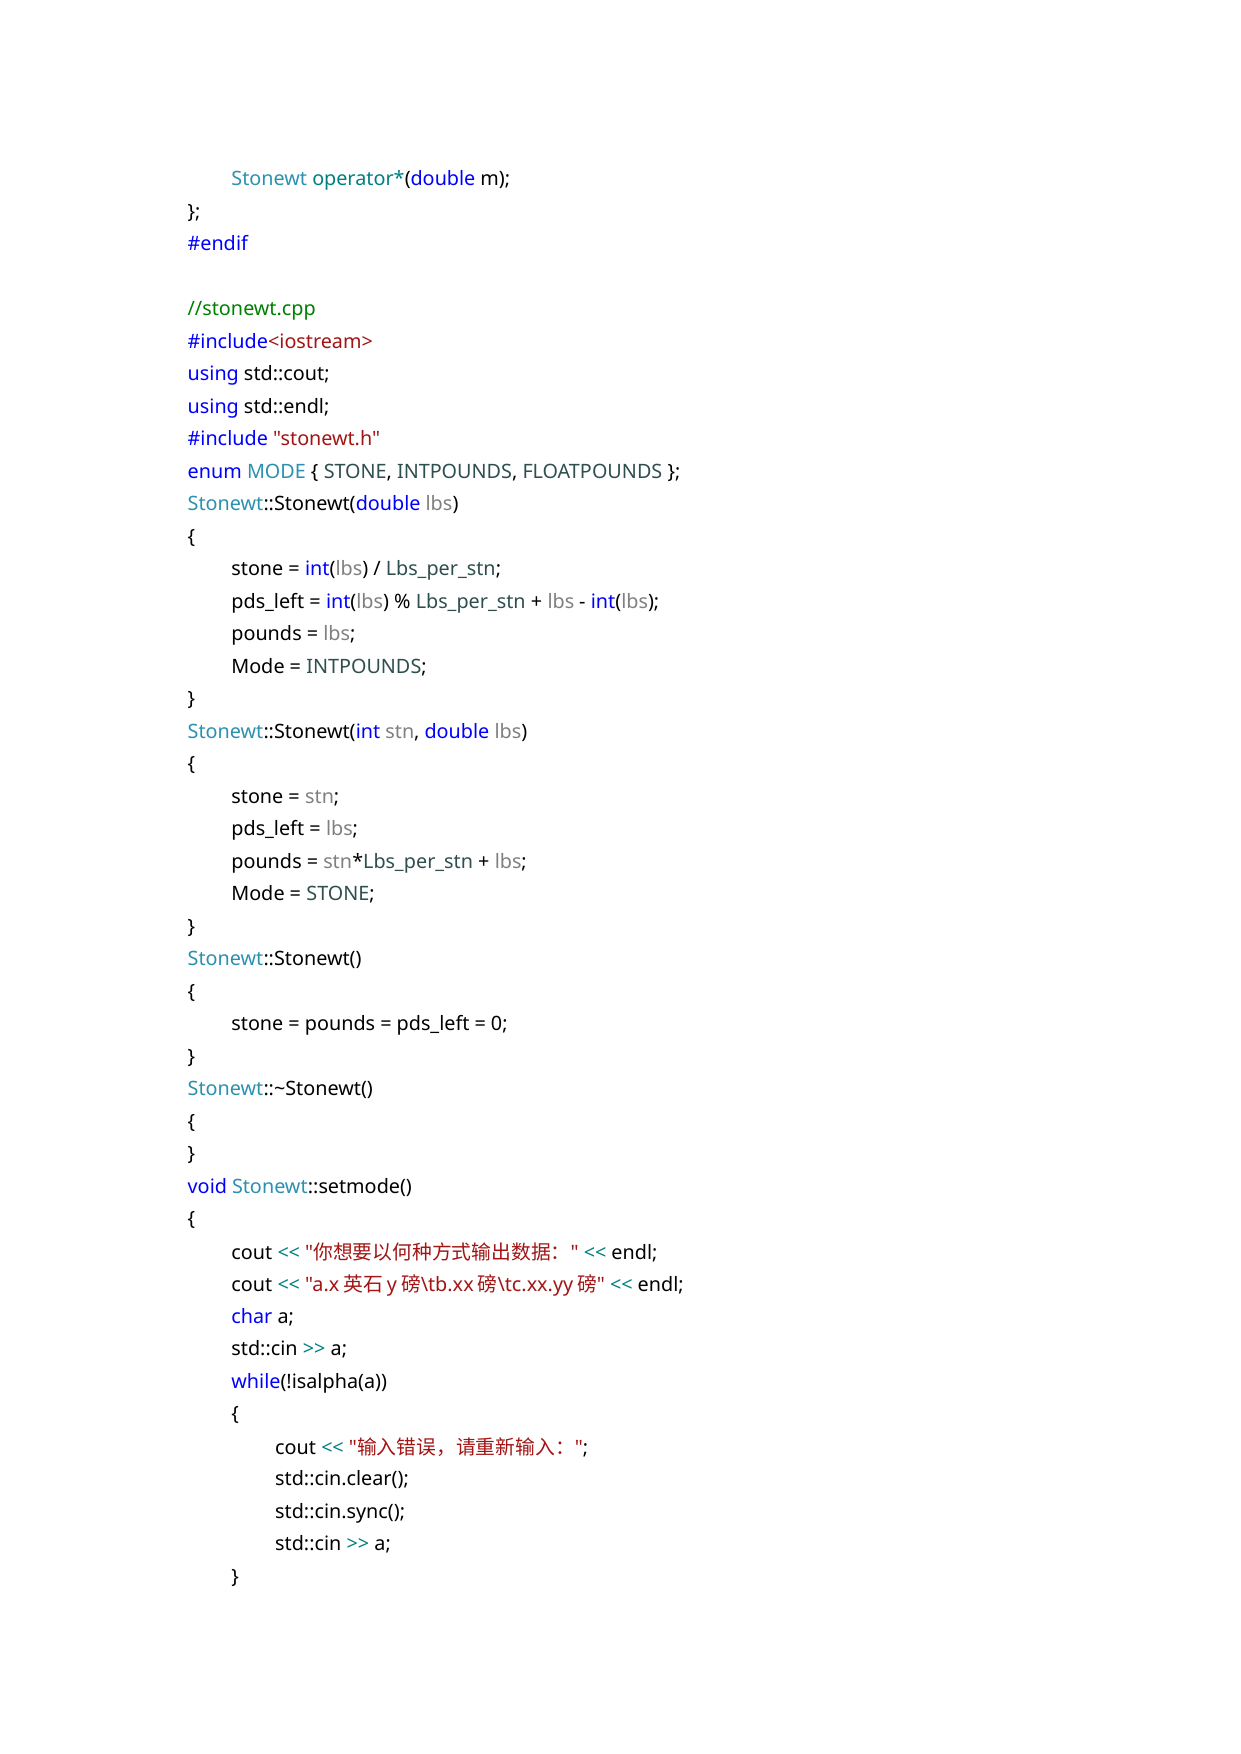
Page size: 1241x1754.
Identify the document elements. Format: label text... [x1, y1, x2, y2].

text #endif [187, 227, 1053, 259]
text #include<iostream> [187, 324, 1053, 357]
text stone = stn; [187, 779, 1053, 812]
text pds_left = lbs; [187, 812, 1053, 844]
text { [187, 519, 1053, 552]
text Stonewt::Stonewt() [187, 942, 1053, 974]
text { [187, 1104, 1053, 1137]
text } [187, 682, 1053, 714]
text cout << "a.x英石y磅\tb.xx磅\tc.xx.yy磅" << endl; [187, 1267, 1053, 1299]
text Stonewt::Stonewt(int stn, double lbs) [187, 714, 1053, 747]
text std::cin.clear(); [187, 1462, 1053, 1494]
text cout << "你想要以何种方式输出数据：" << endl; [187, 1234, 1053, 1267]
text std::cin >> a; [187, 1527, 1053, 1559]
text pounds = stn*Lbs_per_stn + lbs; [187, 844, 1053, 877]
text std::cin >> a; [187, 1332, 1053, 1364]
text using std::endl; [187, 389, 1053, 422]
text cout << "输入错误，请重新输入："; [187, 1429, 1053, 1462]
text { [187, 747, 1053, 779]
text char a; [187, 1299, 1053, 1332]
text Stonewt::~Stonewt() [187, 1072, 1053, 1104]
text Mode = STONE; [187, 877, 1053, 909]
text std::cin.sync(); [187, 1494, 1053, 1527]
text Stonewt::Stonewt(double lbs) [187, 487, 1053, 519]
text pds_left = int(lbs) % Lbs_per_stn + lbs - int(lbs); [187, 584, 1053, 617]
text void Stonewt::setmode() [187, 1169, 1053, 1202]
text //stonewt.cpp [187, 292, 1053, 324]
text enum MODE { STONE, INTPOUNDS, FLOATPOUNDS }; [187, 454, 1053, 487]
text { [187, 974, 1053, 1007]
text { [187, 1202, 1053, 1234]
text } [187, 1039, 1053, 1072]
text stone = int(lbs) / Lbs_per_stn; [187, 552, 1053, 584]
text } [187, 909, 1053, 942]
text { [187, 1397, 1053, 1429]
text using std::cout; [187, 357, 1053, 389]
text }; [187, 194, 1053, 227]
text while(!isalpha(a)) [187, 1364, 1053, 1397]
text } [187, 1137, 1053, 1169]
text Stonewt operator*(double m); [187, 162, 1053, 194]
text Mode = INTPOUNDS; [187, 649, 1053, 682]
text pounds = lbs; [187, 617, 1053, 649]
text stone = pounds = pds_left = 0; [187, 1007, 1053, 1039]
text } [187, 1559, 1053, 1592]
text #include "stonewt.h" [187, 422, 1053, 454]
